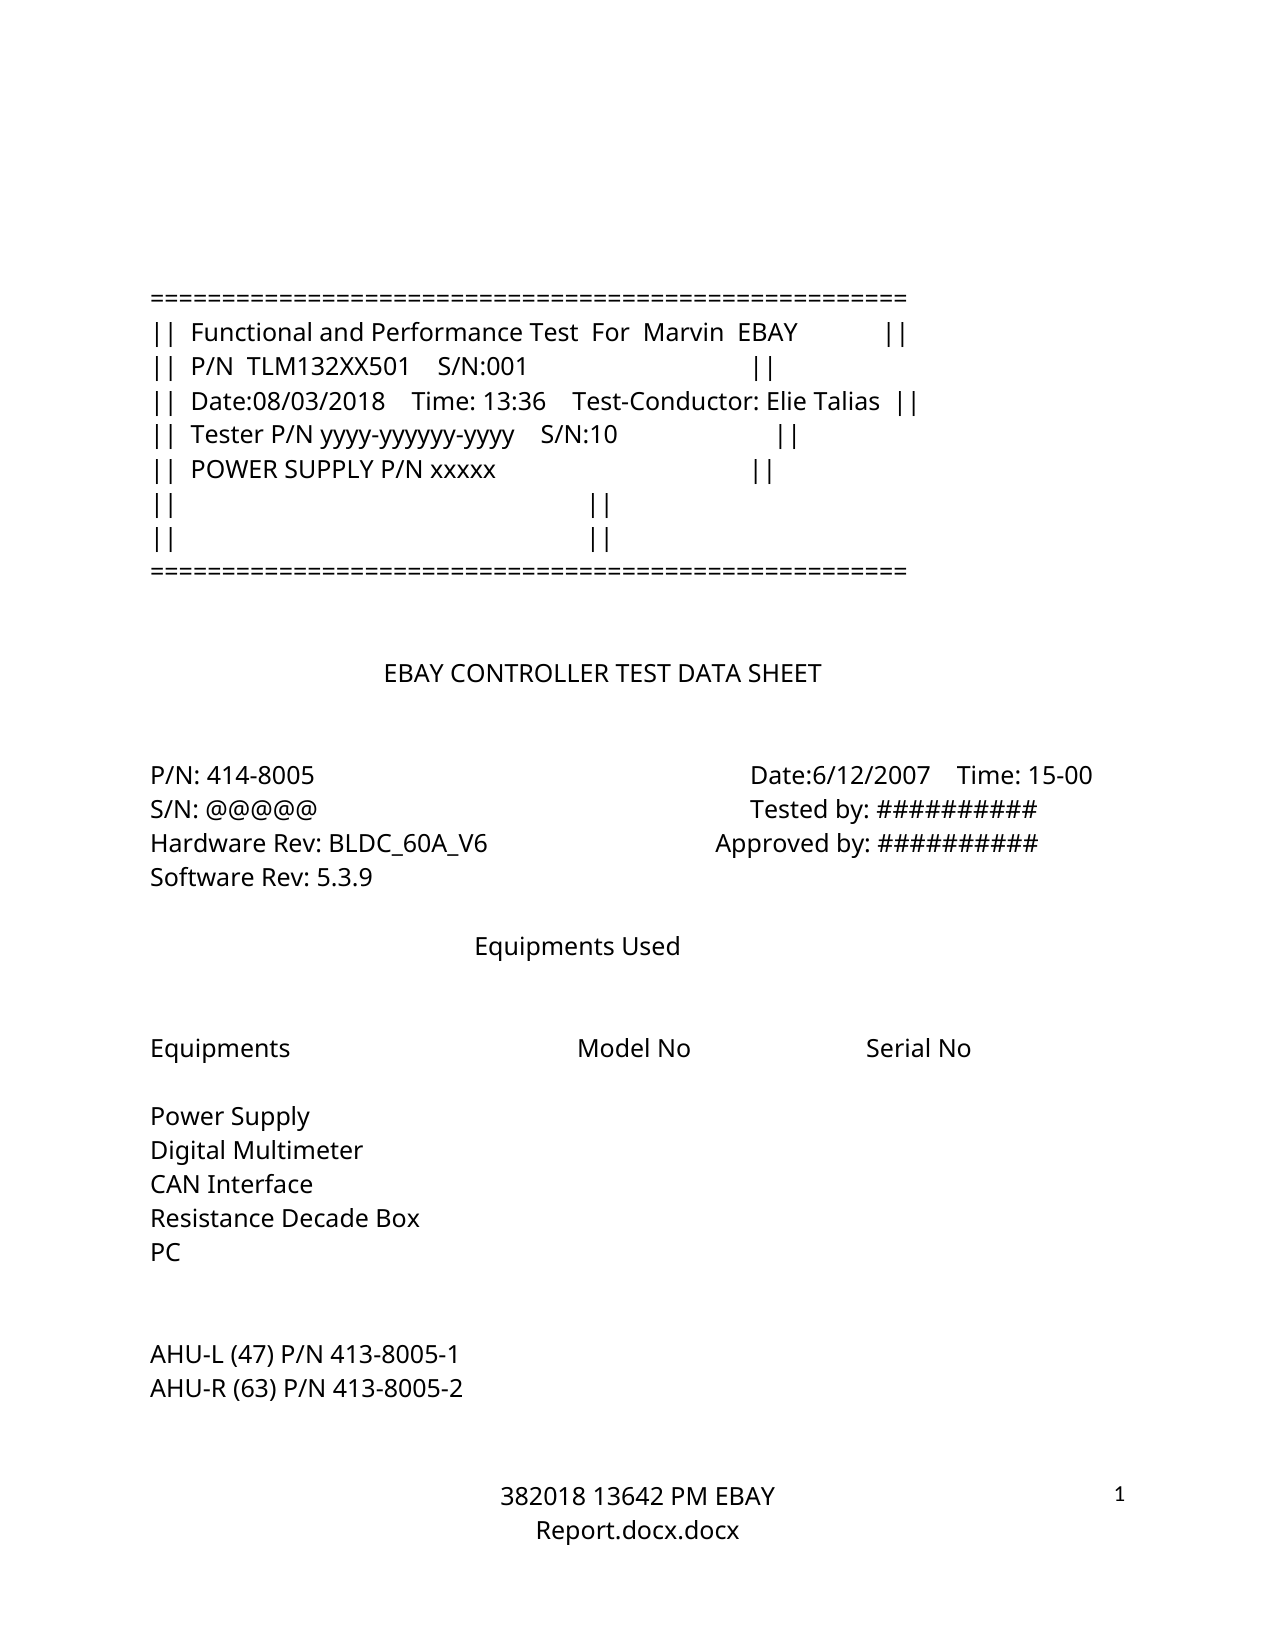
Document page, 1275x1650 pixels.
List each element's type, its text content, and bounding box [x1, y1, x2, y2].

text || POWER SUPPLY P/N xxxxx || [150, 451, 1125, 485]
text Resistance Decade Box [150, 1201, 1125, 1235]
text Power Supply [150, 1098, 1125, 1132]
text || Date:08/03/2018 Time: 13:36 Test-Conductor: Elie Talias || [150, 383, 1125, 417]
text || || [150, 485, 1125, 519]
text Software Rev: 5.3.9 [150, 860, 1125, 894]
text CAN Interface [150, 1167, 1125, 1201]
text P/N: 414-8005 Date:6/12/2007 Time: 15-00 [150, 758, 1125, 792]
text AHU-L (47) P/N 413-8005-1 [150, 1337, 1125, 1371]
text EBAY CONTROLLER TEST DATA SHEET [150, 656, 1125, 690]
text ===================================================== [150, 553, 1125, 587]
text AHU-R (63) P/N 413-8005-2 [150, 1371, 1125, 1405]
text Equipments Used [150, 928, 1125, 962]
text Hardware Rev: BLDC_60A_V6 Approved by: ########## [150, 826, 1125, 860]
text || P/N TLM132XX501 S/N:001 || [150, 349, 1125, 383]
text Equipments Model No Serial No [150, 1030, 1125, 1064]
text || || [150, 519, 1125, 553]
text Digital Multimeter [150, 1132, 1125, 1167]
text || Functional and Performance Test For Marvin EBAY || [150, 315, 1125, 349]
text S/N: @@@@@ Tested by: ########## [150, 792, 1125, 826]
text PC [150, 1235, 1125, 1269]
text ===================================================== [150, 281, 1125, 315]
text || Tester P/N yyyy-yyyyyy-yyyy S/N:10 || [150, 417, 1125, 451]
